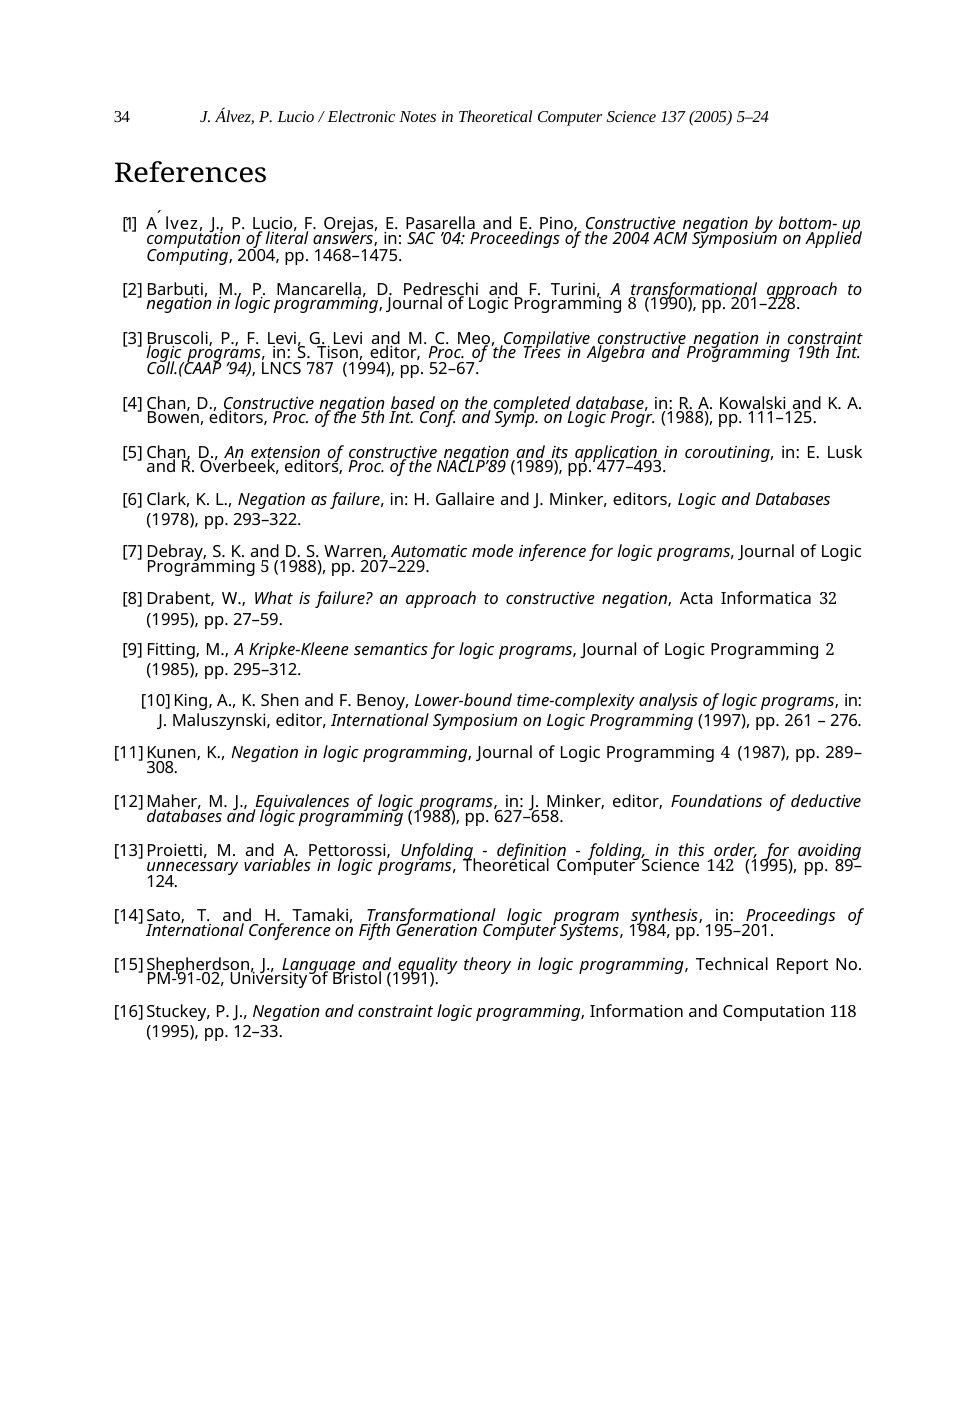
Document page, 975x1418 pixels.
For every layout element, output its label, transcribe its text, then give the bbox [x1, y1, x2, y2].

list Chan, D., An extension of constructive negation and its application in coroutining, in: E. Lusk and R. Overbeek, editors, Proc. of the NACLP’89 (1989), pp. 477–493. [122, 445, 862, 477]
list Shepherdson, J., Language and equality theory in logic programming, Technical Report No. PM-91-02, University of Bristol (1991). [113, 957, 862, 990]
list Kunen, K., Negation in logic programming, Journal of Logic Programming 4 (1987), pp. 289– 308. [113, 746, 862, 778]
list Drabent, W., What is failure? an approach to constructive negation, Acta Informatica 32 [122, 588, 883, 609]
list Barbuti, M., P. Mancarella, D. Pedreschi and F. Turini, A transformational approach to negation in logic programming, Journal of Logic Programming 8 (1990), pp. 201–228. [122, 282, 862, 315]
list Maher, M. J., Equivalences of logic programs, in: J. Minker, editor, Foundations of deductive databases and logic programming (1988), pp. 627–658. [113, 795, 862, 827]
list Stuckey, P. J., Negation and constraint logic programming, Information and Computation 118 [113, 1001, 883, 1021]
text (1978), pp. 293–322. [146, 509, 883, 529]
list Chan, D., Constructive negation based on the completed database, in: R. A. Kowalski and K. A. Bowen, editors, Proc. of the 5th Int. Conf. and Symp. on Logic Progr. (1988), pp. 111–125. [122, 397, 862, 428]
list Proietti, M. and A. Pettorossi, Unfolding - deﬁnition - folding, in this order, for avoiding unnecessary variables in logic programs, Theoretical Computer Science 142 (1995), pp. 89– 124. [113, 844, 862, 892]
text J. Maluszynski, editor, International Symposium on Logic Programming (1997), pp. 261 – 276. [102, 710, 862, 731]
list Bruscoli, P., F. Levi, G. Levi and M. C. Meo, Compilative constructive negation in constraint logic programs, in: S. Tison, editor, Proc. of the Trees in Algebra and Programming 19th Int. Coll.(CAAP ’94), LNCS 787 (1994), pp. 52–67. [122, 331, 862, 380]
list Sato, T. and H. Tamaki, Transformational logic program synthesis, in: Proceedings of International Conference on Fifth Generation Computer Systems, 1984, pp. 195–201. [113, 909, 862, 941]
text (1995), pp. 12–33. [146, 1021, 883, 1042]
subtitle References [113, 154, 883, 191]
list Debray, S. K. and D. S. Warren, Automatic mode inference for logic programs, Journal of Logic Programming 5 (1988), pp. 207–229. [122, 545, 862, 577]
list Fitting, M., A Kripke-Kleene semantics for logic programs, Journal of Logic Programming 2 [122, 639, 883, 659]
text (1985), pp. 295–312. [146, 659, 883, 680]
list King, A., K. Shen and F. Benoy, Lower-bound time-complexity analysis of logic programs, in: [102, 690, 862, 710]
list A´lvez, J., P. Lucio, F. Orejas, E. Pasarella and E. Pino, Constructive negation by bottom- up computation of literal answers, in: SAC ’04: Proceedings of the 2004 ACM Symposium on Applied Computing, 2004, pp. 1468–1475. [122, 213, 862, 266]
list Clark, K. L., Negation as failure, in: H. Gallaire and J. Minker, editors, Logic and Databases [122, 489, 883, 509]
text (1995), pp. 27–59. [146, 609, 883, 629]
